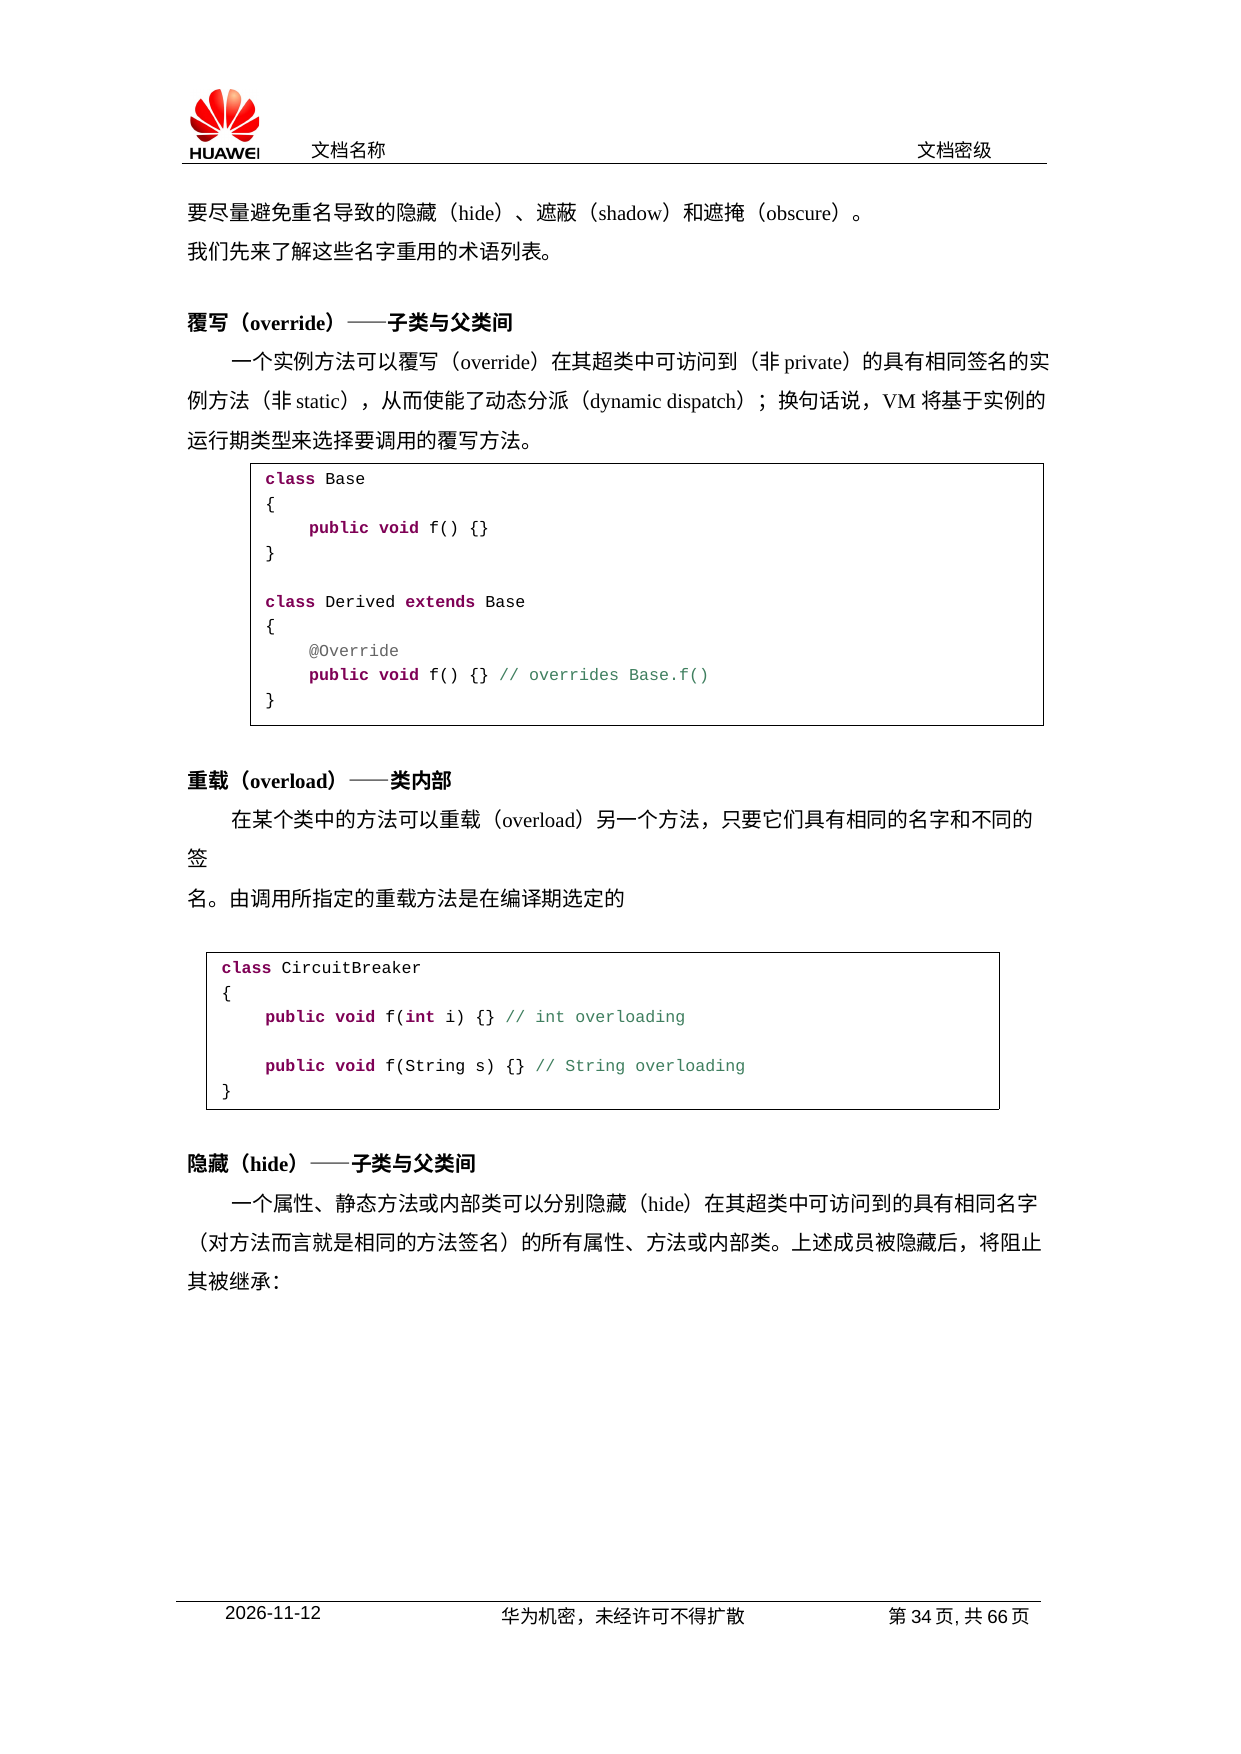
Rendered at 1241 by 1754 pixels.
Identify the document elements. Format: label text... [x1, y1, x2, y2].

text 一个实例方法可以覆写（override）在其超类中可访问到（非private）的具有相同签名的实例方法（非static），从而使能了动态分派（dynamic dispatch）；换句话说，VM 将基于实例的运行期类型来选择要调用的覆写方法。 [187, 345, 1053, 454]
picture [190, 89, 260, 159]
text 重载（overload）——类内部 [187, 764, 1053, 794]
text 在某个类中的方法可以重载（overload）另一个方法，只要它们具有相同的名字和不同的签 [187, 803, 1053, 873]
text 说明：在声明子类的字段、方法或嵌套类型时，除了覆写（override）、重载（overload）之外，要尽量避免重名导致的隐藏（hide）、遮蔽（shadow）和遮掩（obscure）。 [187, 196, 1053, 226]
text 名。由调用所指定的重载方法是在编译期选定的 [187, 882, 1053, 912]
text 隐藏（hide）——子类与父类间 [187, 1147, 1053, 1178]
text 我们先来了解这些名字重用的术语列表。 [187, 236, 1053, 266]
text 一个属性、静态方法或内部类可以分别隐藏（hide）在其超类中可访问到的具有相同名字（对方法而言就是相同的方法签名）的所有属性、方法或内部类。上述成员被隐藏后，将阻止其被继承： [187, 1187, 1053, 1296]
text 覆写（override）——子类与父类间 [187, 306, 1053, 336]
